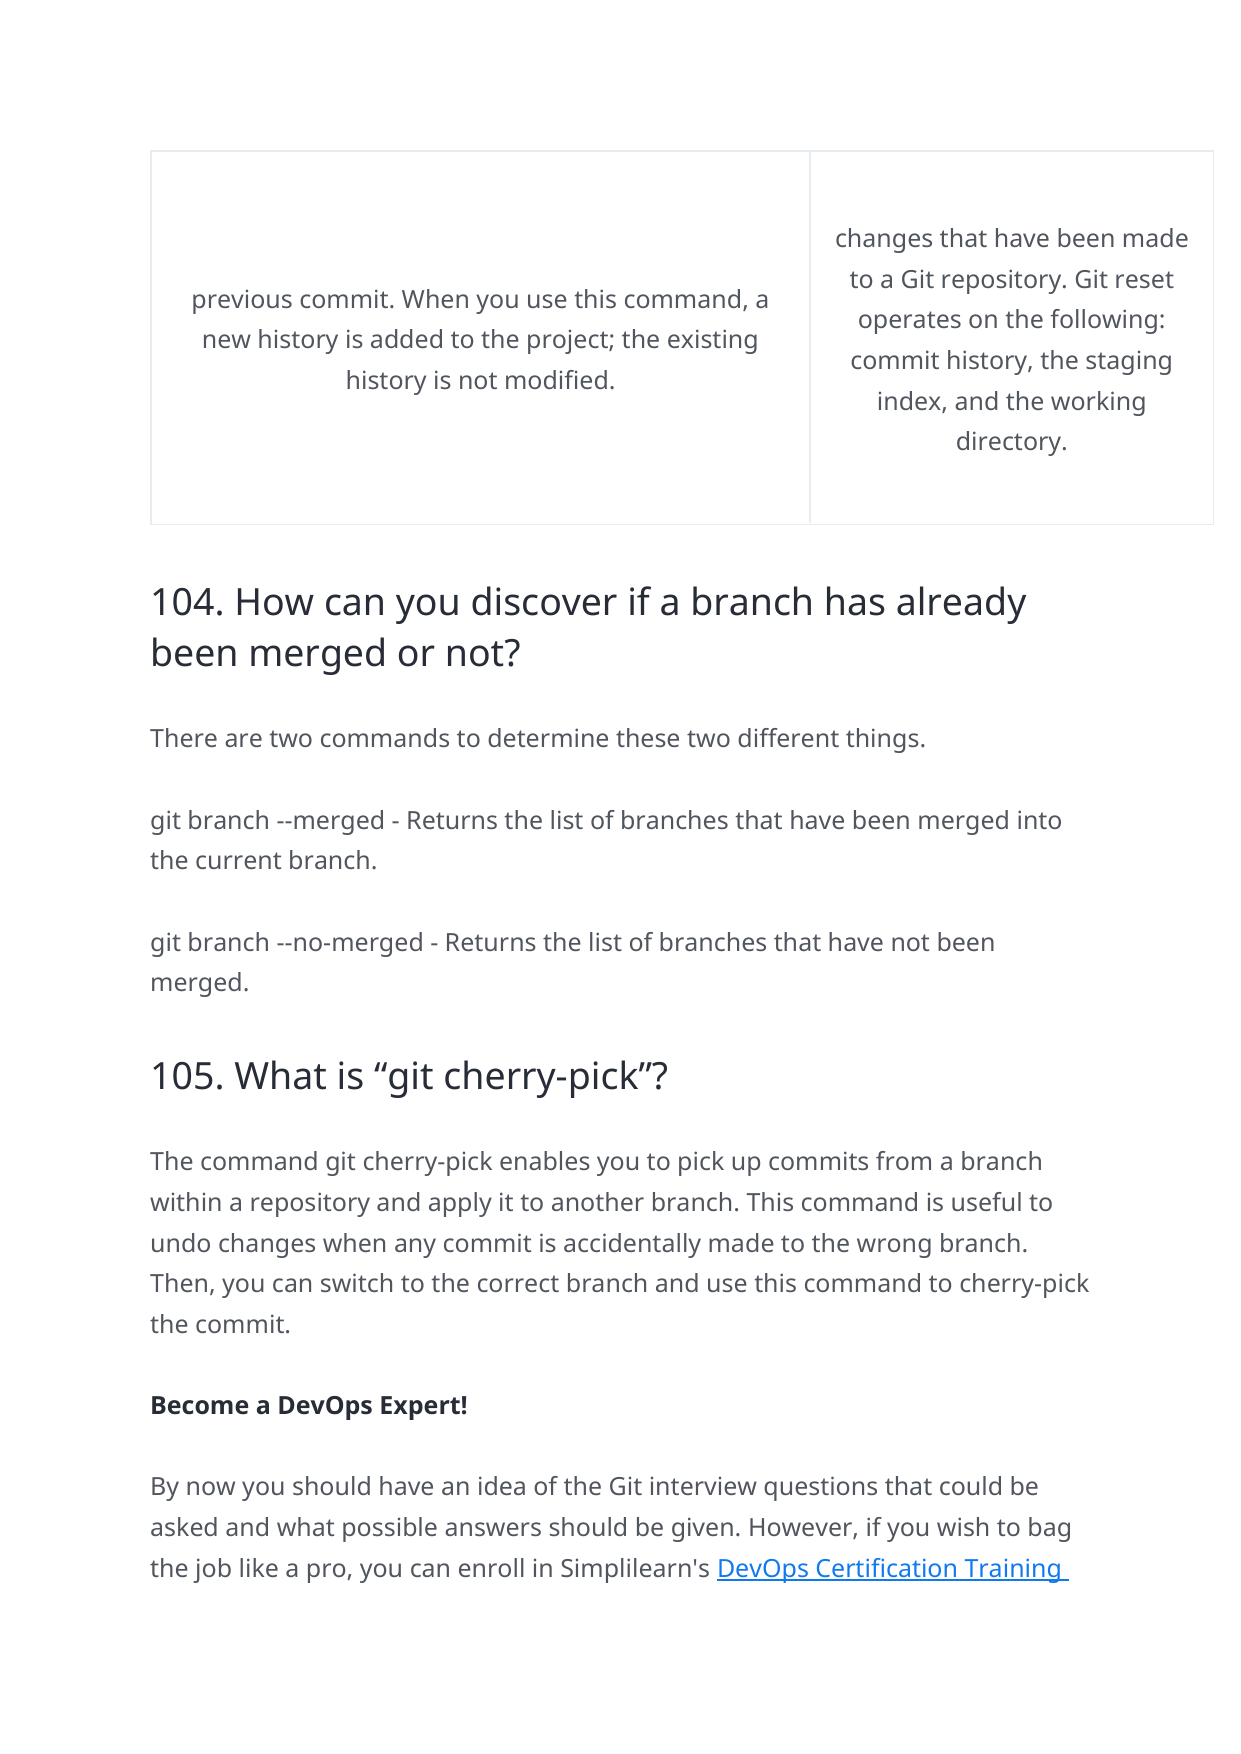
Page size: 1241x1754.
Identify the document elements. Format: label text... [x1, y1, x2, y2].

text git branch --no-merged - Returns the list of branches that have not been merged. [150, 918, 1090, 999]
subtitle 104. How can you discover if a branch has already been merged or not? [150, 575, 1090, 677]
text The command git cherry-pick enables you to pick up commits from a branch within a repository and apply it to another branch. This command is useful to undo changes when any commit is accidentally made to the wrong branch. Then, you can switch to the correct branch and use this command to cherry-pick the commit. [150, 1137, 1090, 1341]
text There are two commands to determine these two different things. [150, 714, 1090, 755]
text git branch --merged - Returns the list of branches that have been merged into the current branch. [150, 796, 1090, 877]
text Become a DevOps Expert! [150, 1381, 1090, 1422]
subtitle 105. What is “git cherry-pick”? [150, 1049, 1090, 1100]
